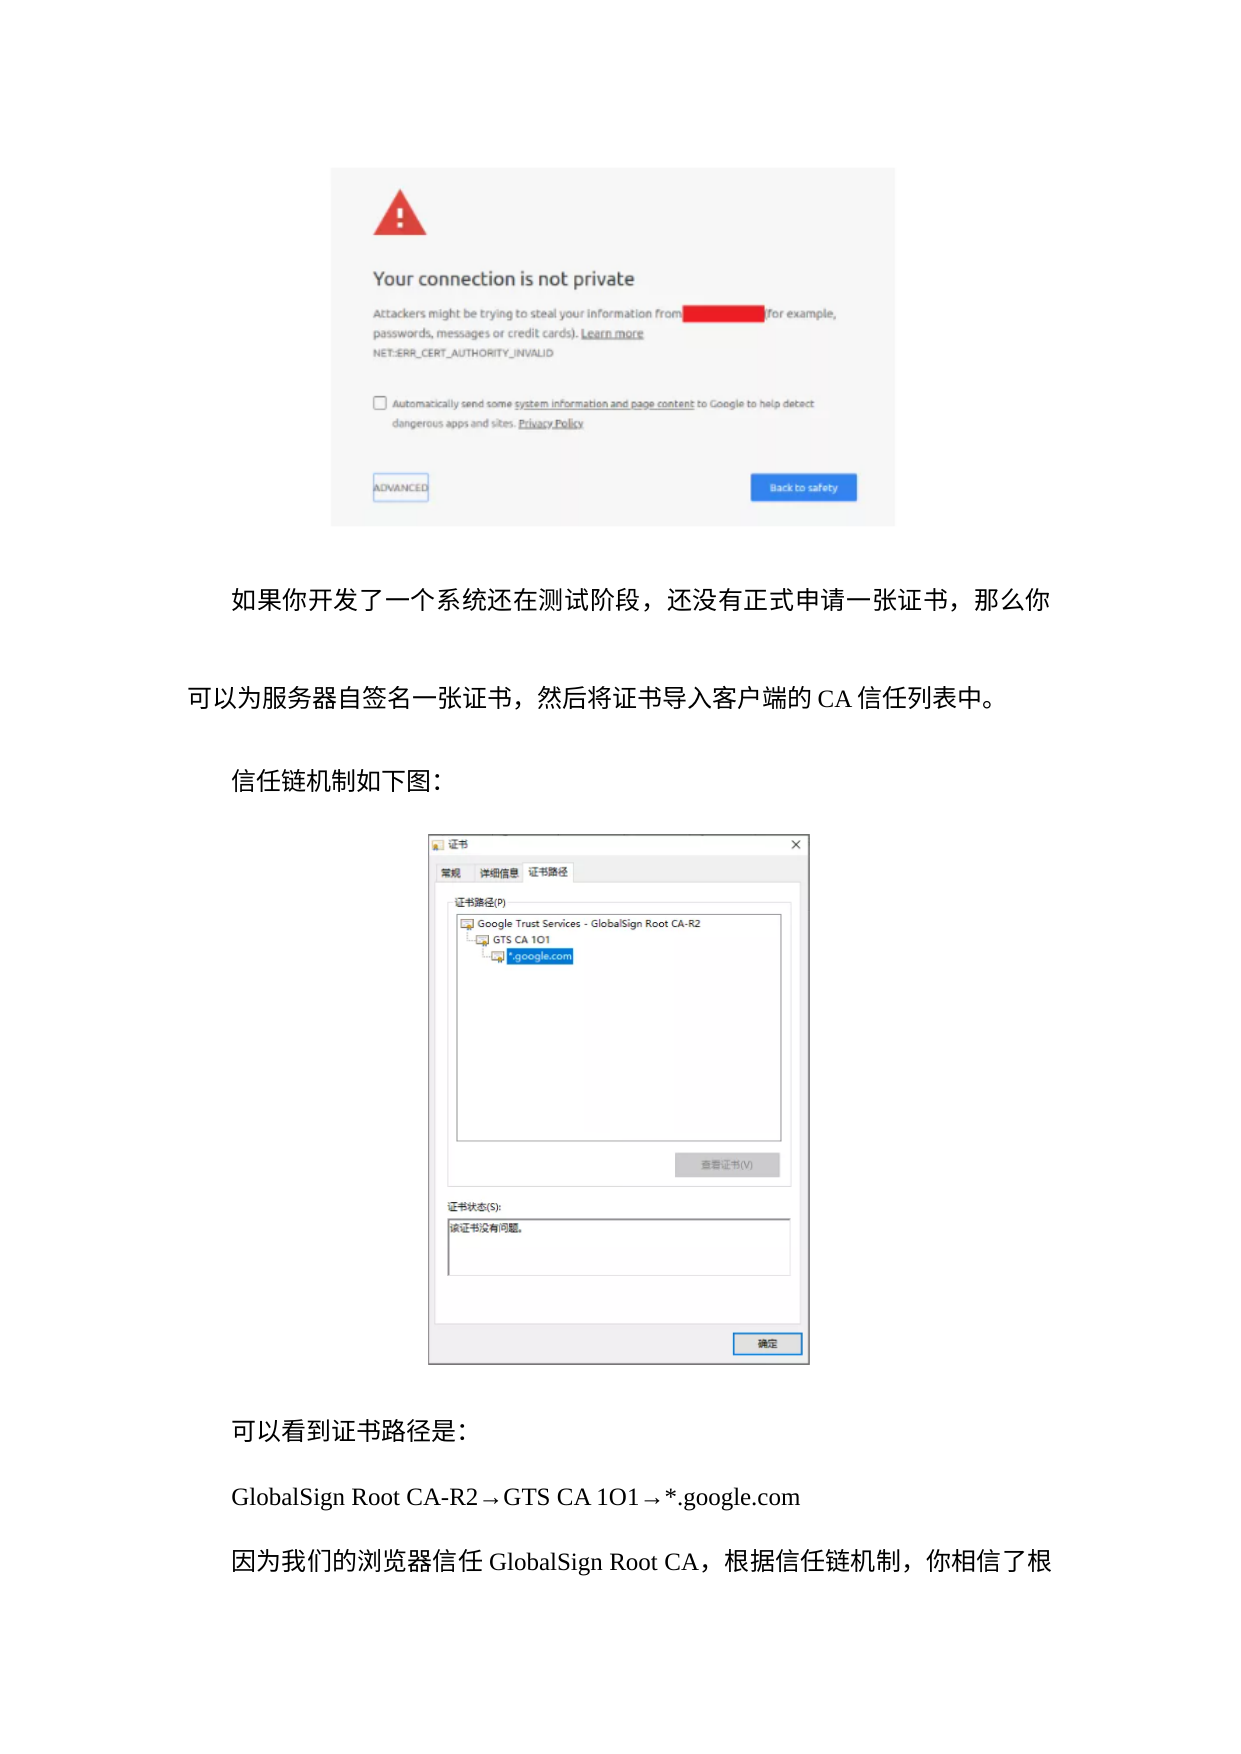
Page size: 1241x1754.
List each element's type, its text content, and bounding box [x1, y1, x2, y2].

text 可以看到证书路径是： [187, 1397, 1053, 1462]
picture [313, 162, 927, 539]
text 如果你开发了一个系统还在测试阶段，还没有正式申请一张证书，那么你可以为服务器自签名一张证书，然后将证书导入客户端的CA信任列表中。 [187, 566, 1053, 729]
text 信任链机制如下图： [187, 747, 1053, 812]
text GlobalSign Root CA-R2→GTS CA 1O1→*.google.com [187, 1480, 1053, 1513]
picture [416, 830, 824, 1369]
text 因为我们的浏览器信任GlobalSign Root CA，根据信任链机制，你相信了根CA颁发的证书，也要相信它签名的子CA颁发的证书，也要相信子CA签名的子CA的证书。 [187, 1527, 1053, 1592]
